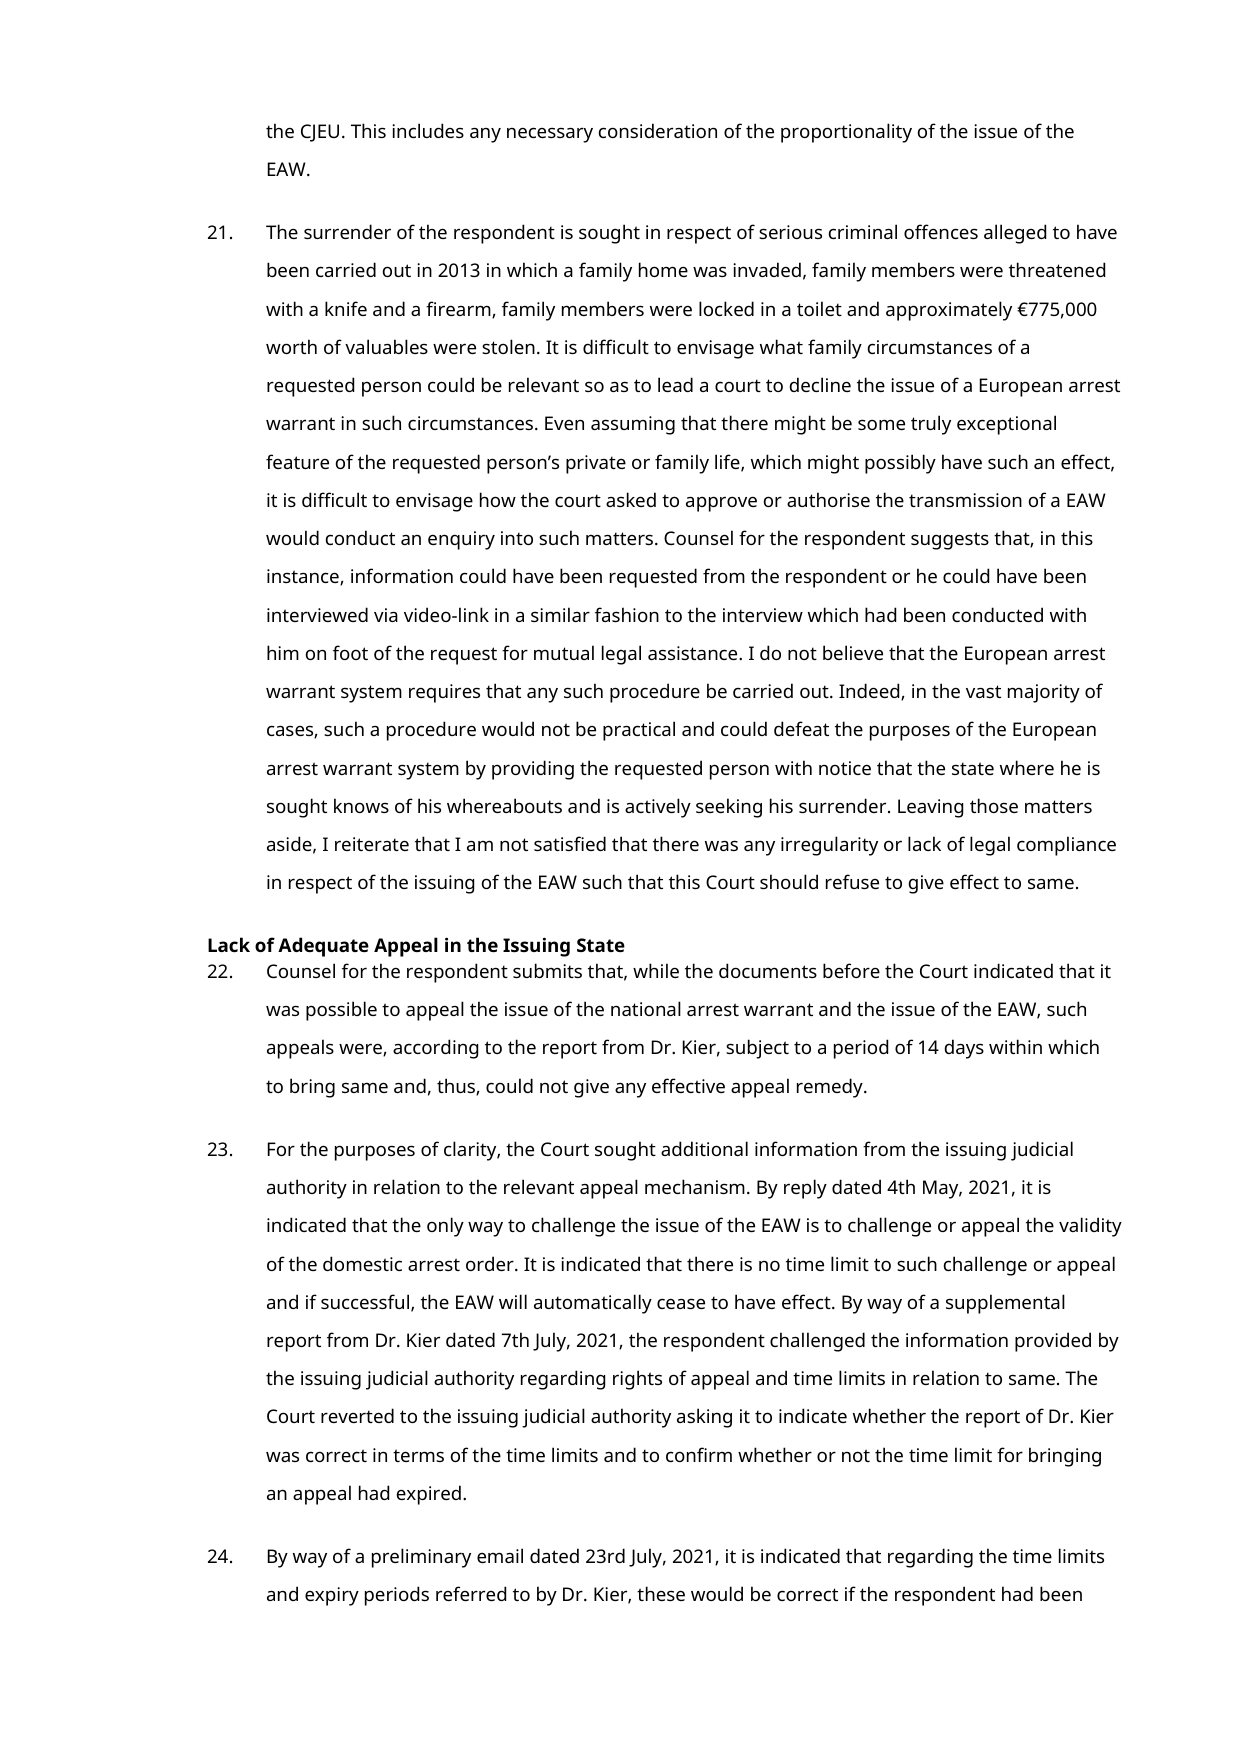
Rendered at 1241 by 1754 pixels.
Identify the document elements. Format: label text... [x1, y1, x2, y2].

text 22. Counsel for the respondent submits that, while the documents before the Court indicated that it was possible to appeal the issue of the national arrest warrant and the issue of the EAW, such appeals were, according to the report from Dr. Kier, subject to a period of 14 days within which to bring same and, thus, could not give any effective appeal remedy. [207, 958, 1122, 1098]
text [207, 118, 1122, 182]
text 21. The surrender of the respondent is sought in respect of serious criminal offences alleged to have been carried out in 2013 in which a family home was invaded, family members were threatened with a knife and a firearm, family members were locked in a toilet and approximately €775,000 worth of valuables were stolen. It is difficult to envisage what family circumstances of a requested person could be relevant so as to lead a court to decline the issue of a European arrest warrant in such circumstances. Even assuming that there might be some truly exceptional feature of the requested person’s private or family life, which might possibly have such an effect, it is difficult to envisage how the court asked to approve or authorise the transmission of a EAW would conduct an enquiry into such matters. Counsel for the respondent suggests that, in this instance, information could have been requested from the respondent or he could have been interviewed via video-link in a similar fashion to the interview which had been conducted with him on foot of the request for mutual legal assistance. I do not believe that the European arrest warrant system requires that any such procedure be carried out. Indeed, in the vast majority of cases, such a procedure would not be practical and could defeat the purposes of the European arrest warrant system by providing the requested person with notice that the state where he is sought knows of his whereabouts and is actively seeking his surrender. Leaving those matters aside, I reiterate that I am not satisfied that there was any irregularity or lack of legal compliance in respect of the issuing of the EAW such that this Court should refuse to give effect to same. [207, 219, 1122, 895]
subtitle Lack of Adequate Appeal in the Issuing State [207, 933, 1122, 958]
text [207, 1543, 1122, 1607]
text 23. For the purposes of clarity, the Court sought additional information from the issuing judicial authority in relation to the relevant appeal mechanism. By reply dated 4th May, 2021, it is indicated that the only way to challenge the issue of the EAW is to challenge or appeal the validity of the domestic arrest order. It is indicated that there is no time limit to such challenge or appeal and if successful, the EAW will automatically cease to have effect. By way of a supplemental report from Dr. Kier dated 7th July, 2021, the respondent challenged the information provided by the issuing judicial authority regarding rights of appeal and time limits in relation to same. The Court reverted to the issuing judicial authority asking it to indicate whether the report of Dr. Kier was correct in terms of the time limits and to confirm whether or not the time limit for bringing an appeal had expired. [207, 1136, 1122, 1506]
